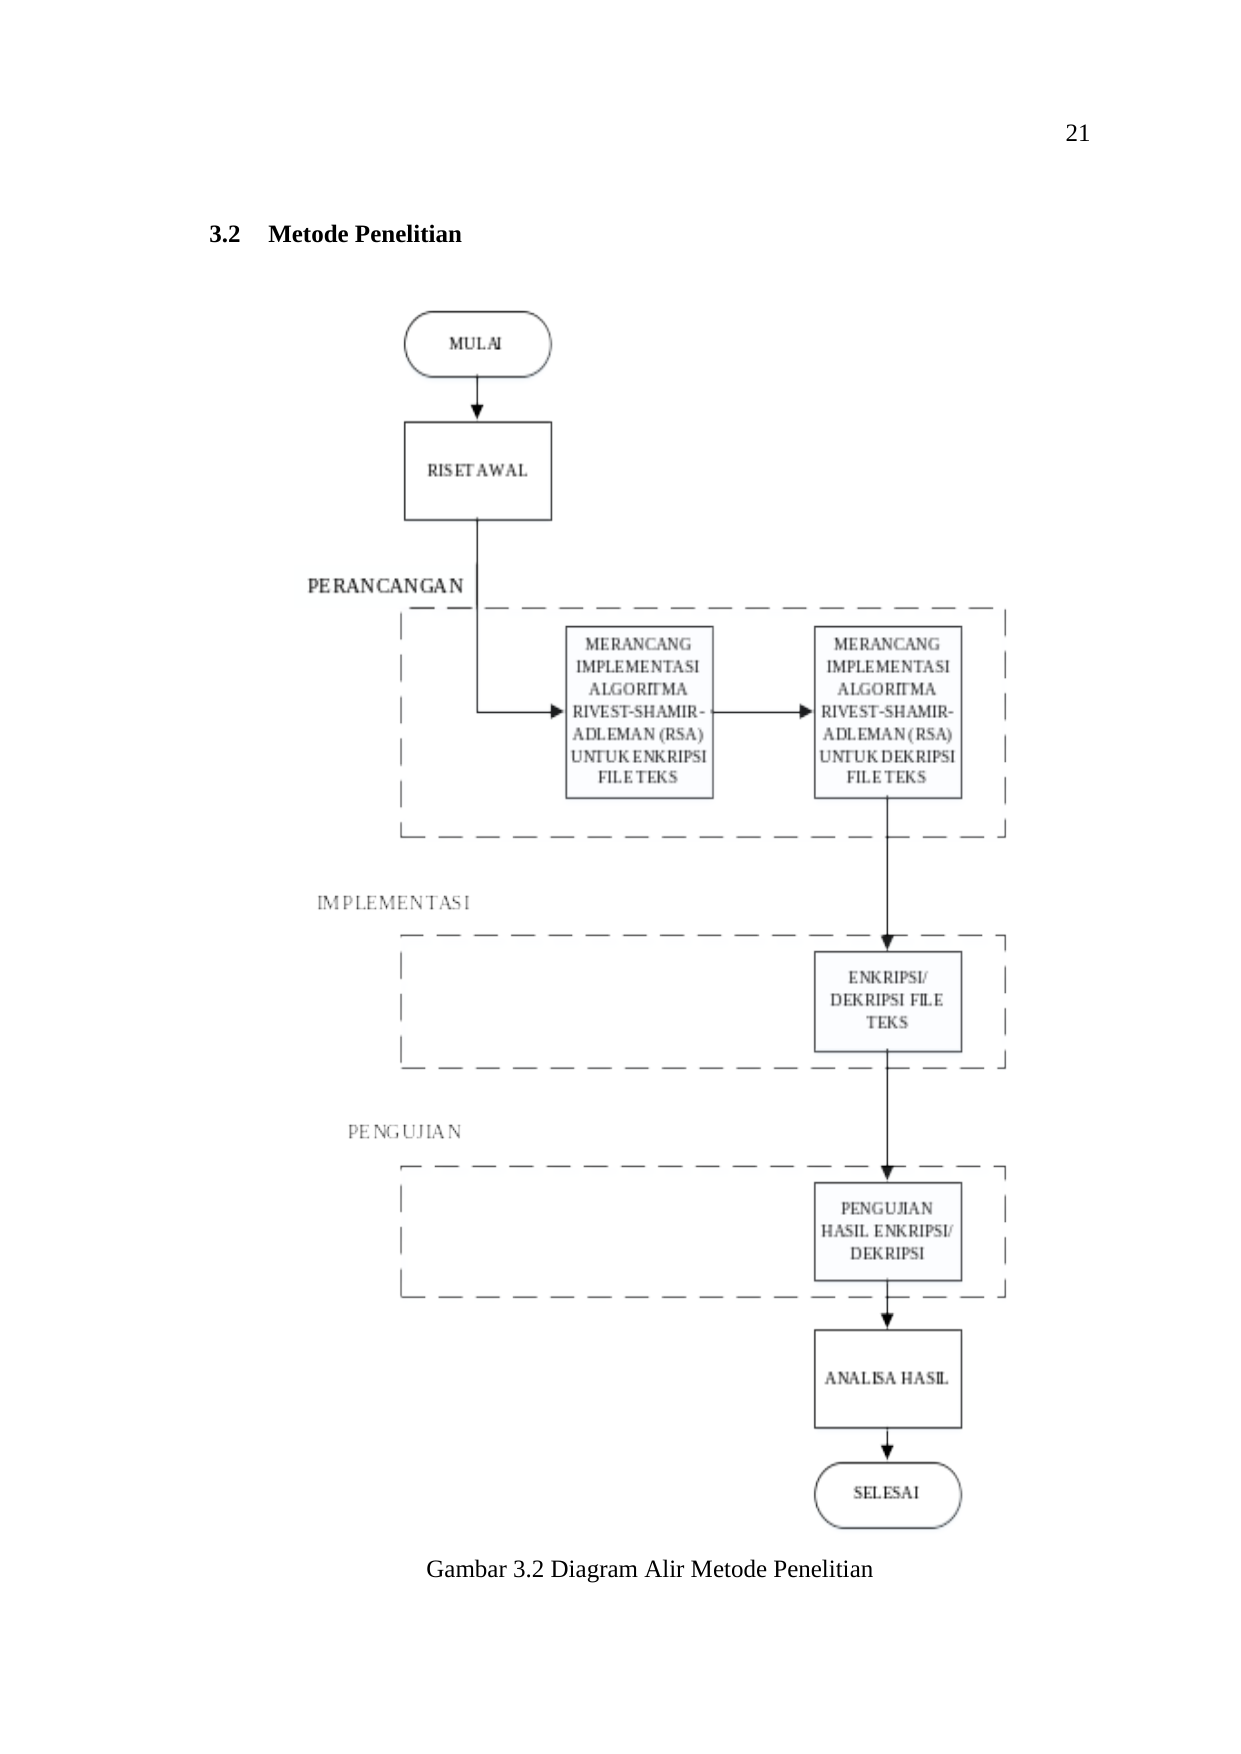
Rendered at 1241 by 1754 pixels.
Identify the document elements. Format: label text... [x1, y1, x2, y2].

text Gambar 3.2 Diagram Alir Metode Penelitian [209, 1554, 1090, 1583]
subtitle Metode Penelitian [209, 219, 1090, 248]
